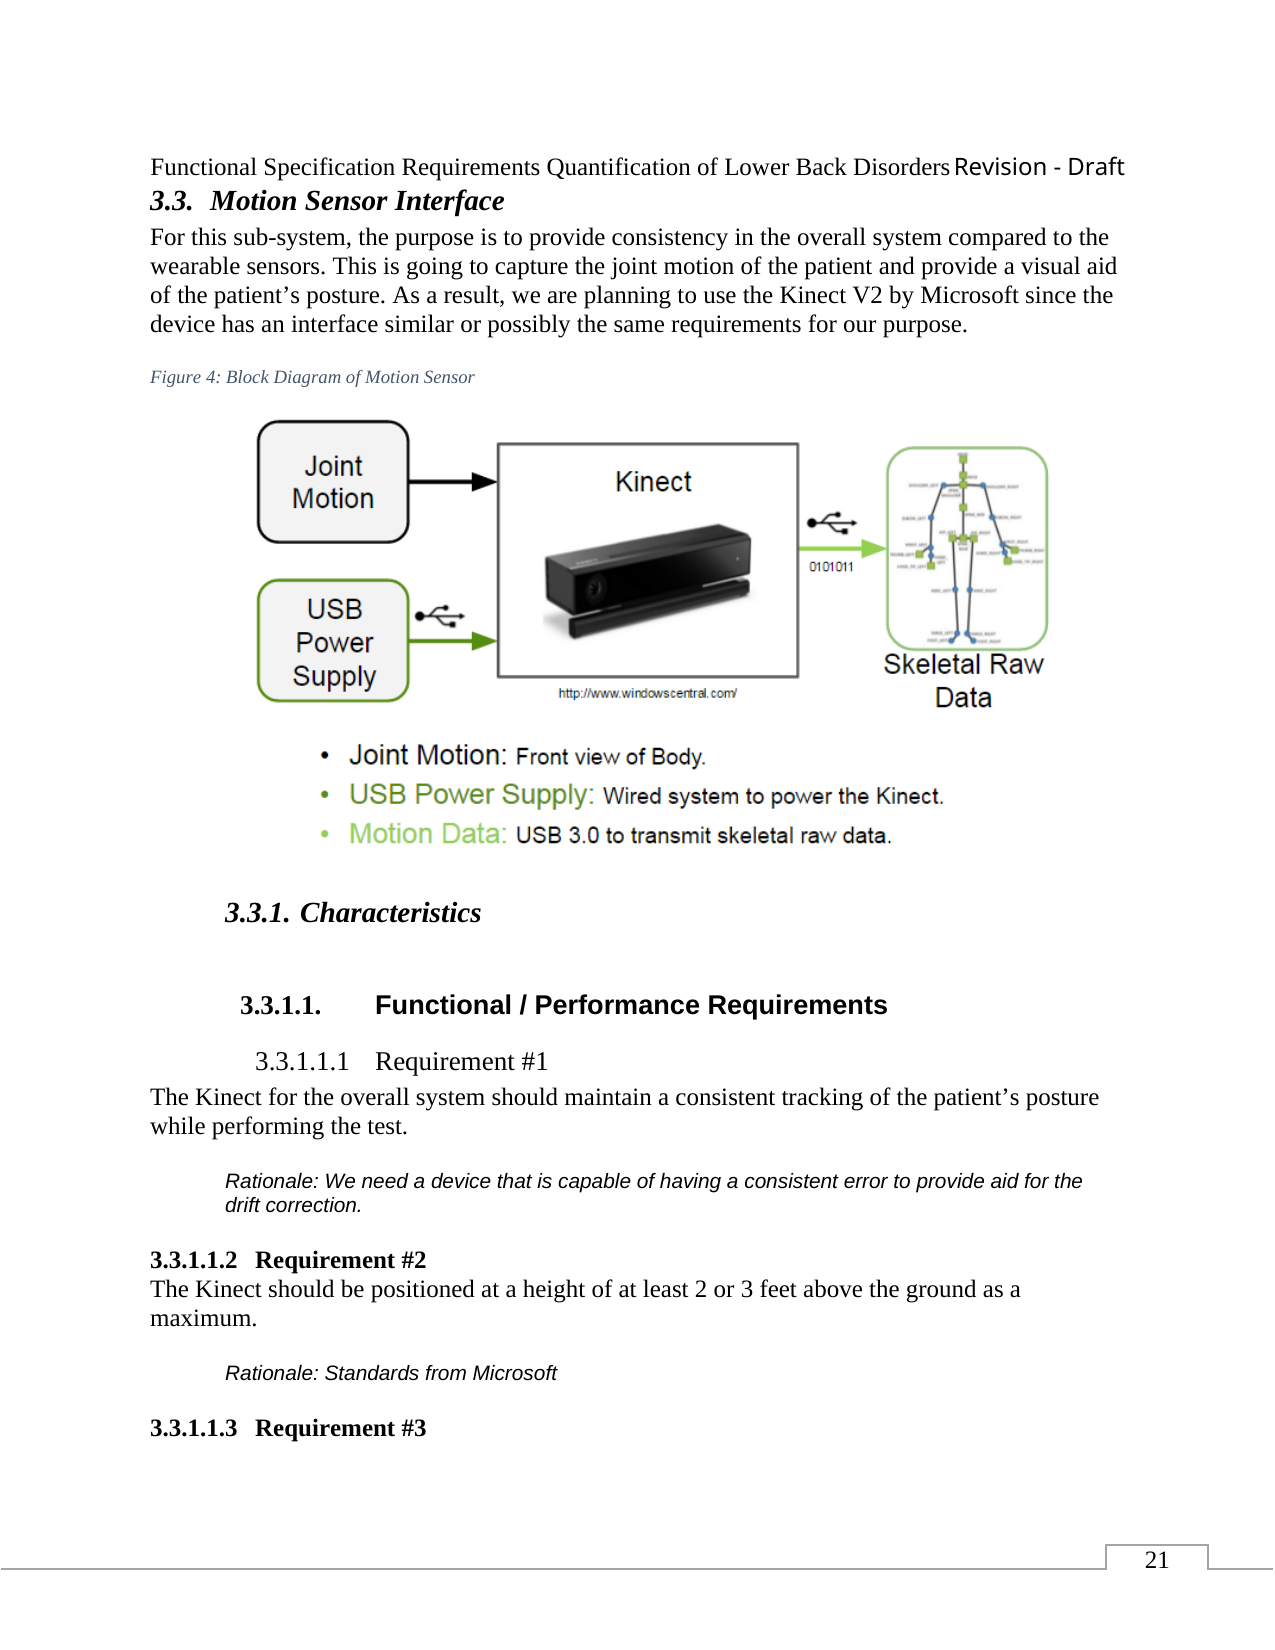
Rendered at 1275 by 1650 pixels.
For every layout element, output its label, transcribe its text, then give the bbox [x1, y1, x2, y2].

list Requirement #3 [150, 1413, 1125, 1442]
text The Kinect for the overall system should maintain a consistent tracking of the patient’s posture while performing the test. [150, 1082, 1125, 1140]
subtitle Motion Sensor Interface [150, 183, 1125, 216]
subtitle Characteristics [225, 895, 1125, 929]
list Requirement #2 [150, 1245, 1125, 1274]
text The Kinect should be positioned at a height of at least 2 or 3 feet above the ground as a maximum. [150, 1274, 1125, 1332]
subtitle Functional / Performance Requirements [240, 989, 1125, 1020]
text Rationale: We need a device that is capable of having a consistent error to provide aid for the drift correction. [225, 1169, 1125, 1217]
text For this sub-system, the purpose is to provide consistency in the overall system compared to the wearable sensors. This is going to capture the joint motion of the patient and provide a visual aid of the patient’s posture. As a result, we are planning to use the Kinect V2 by Microsoft since the device has an interface similar or possibly the same requirements for our purpose. [150, 222, 1125, 337]
text Rationale: Standards from Microsoft [225, 1360, 1125, 1384]
picture [245, 408, 1060, 860]
subtitle Requirement #1 [255, 1045, 1125, 1076]
